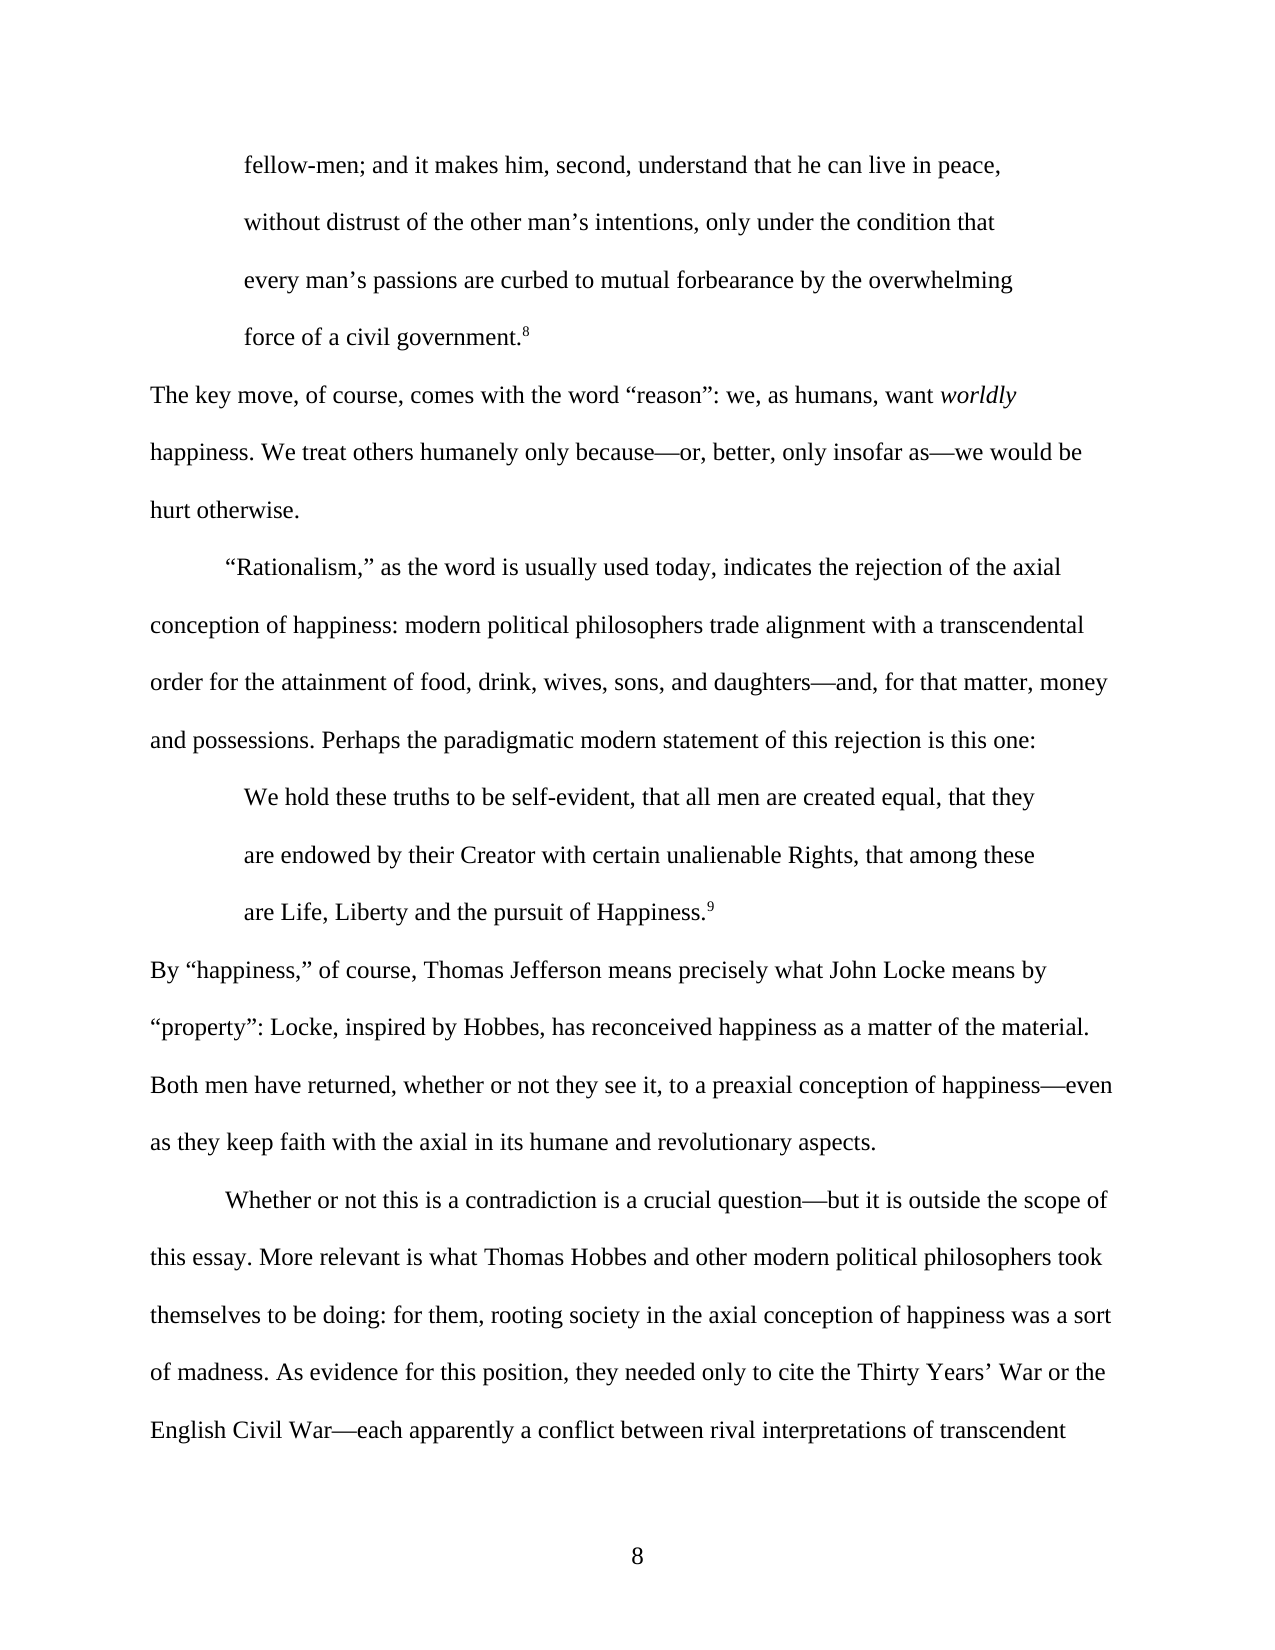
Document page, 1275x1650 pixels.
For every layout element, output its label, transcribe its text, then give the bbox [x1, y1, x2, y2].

text We hold these truths to be self-evident, that all men are created equal, that they are endowed by their Creator with certain unalienable Rights, that among these are Life, Liberty and the pursuit of Happiness. [244, 782, 1050, 926]
text The key move, of course, comes with the word “reason”: we, as humans, want worldly happiness. We treat others humanely only because—or, better, only insofar as—we would be hurt otherwise. [150, 380, 1125, 524]
text “Rationalism,” as the word is usually used today, indicates the rejection of the axial conception of happiness: modern political philosophers trade alignment with a transcendental order for the attainment of food, drink, wives, sons, and daughters—and, for that matter, money and possessions. Perhaps the paradigmatic modern statement of this rejection is this one: [150, 552, 1125, 754]
